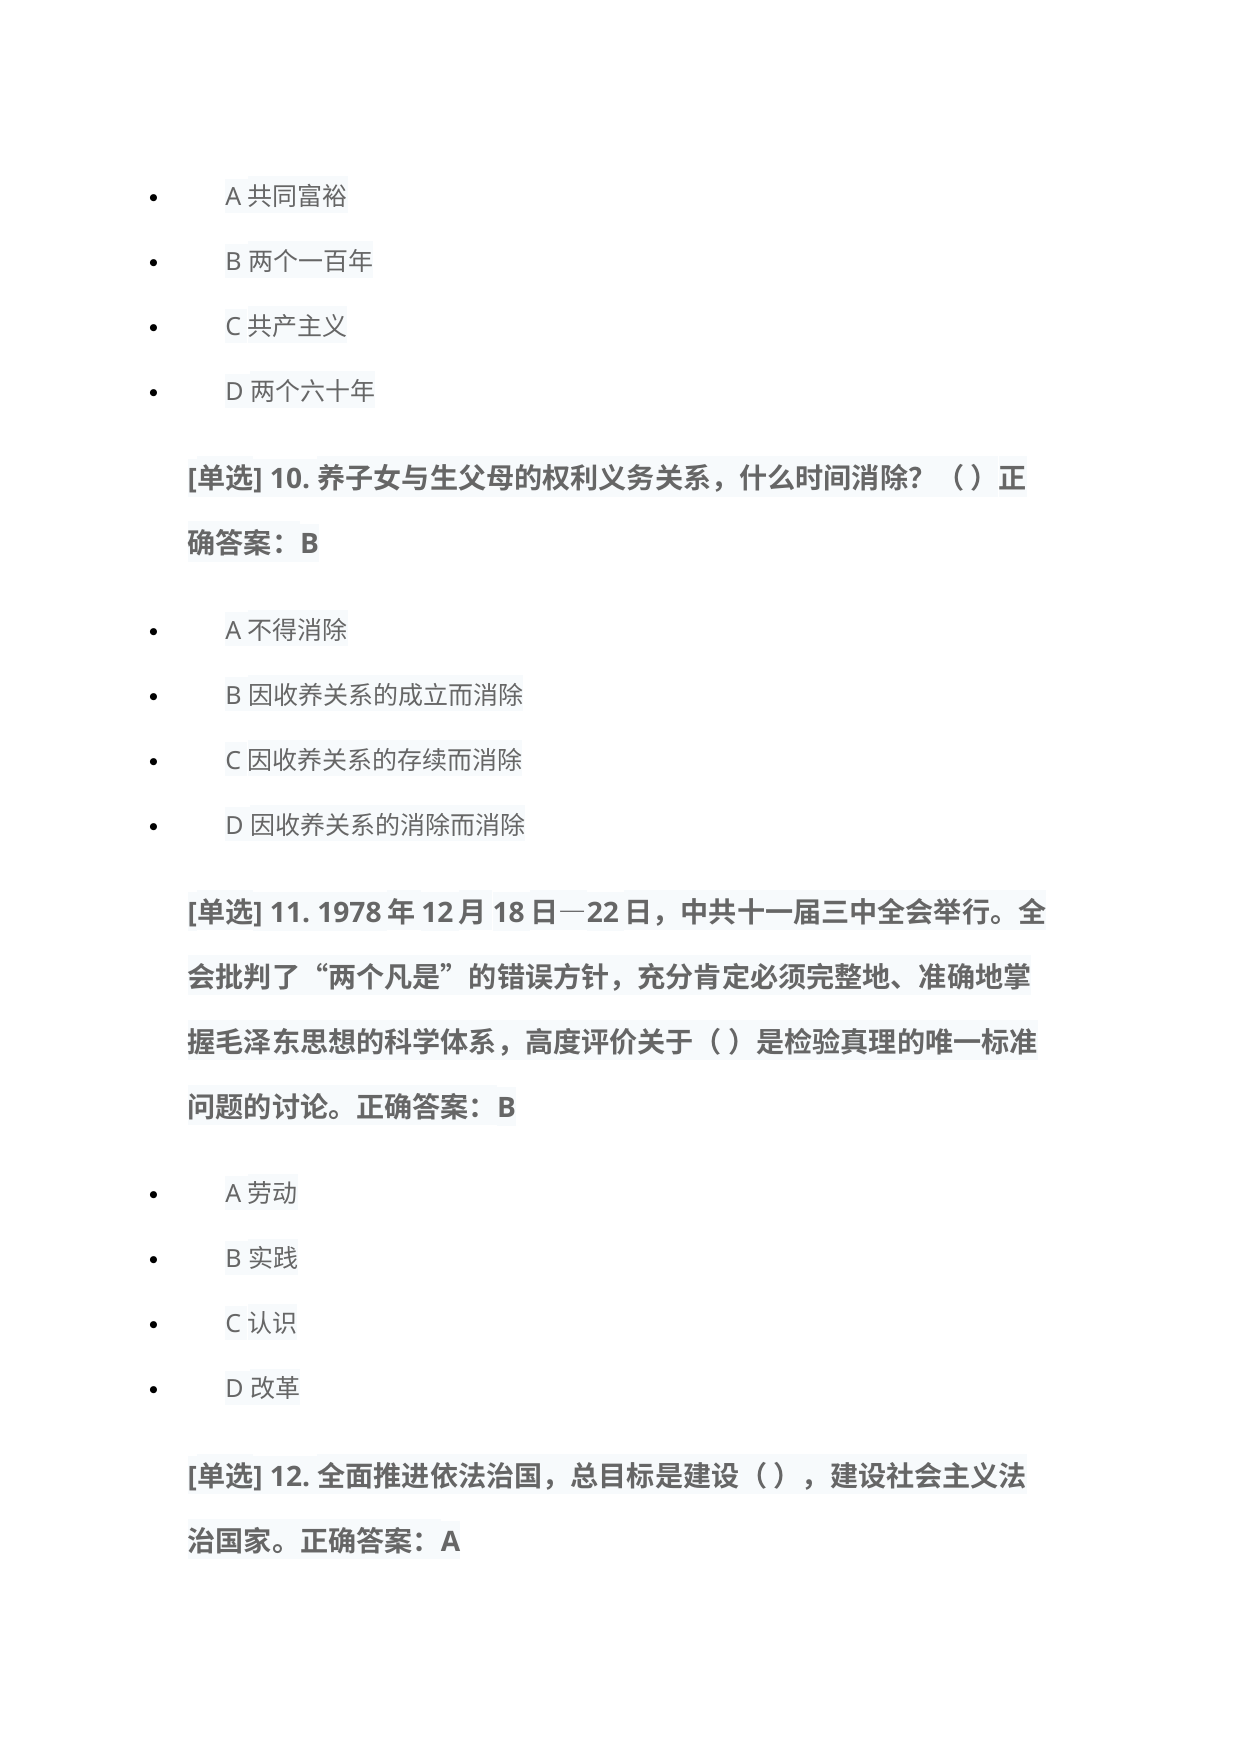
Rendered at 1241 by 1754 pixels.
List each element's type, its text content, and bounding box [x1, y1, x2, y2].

subtitle [单选] 12. 全面推进依法治国，总目标是建设（ ），建设社会主义法治国家。正确答案：A [187, 1441, 1053, 1571]
list B 两个一百年 [150, 227, 1053, 292]
list A 不得消除 [150, 596, 1053, 661]
list A 共同富裕 [150, 162, 1053, 227]
list D 改革 [150, 1354, 1053, 1419]
subtitle [单选] 11. 1978年12月18日—22日，中共十一届三中全会举行。全会批判了“两个凡是”的错误方针，充分肯定必须完整地、准确地掌握毛泽东思想的科学体系，高度评价关于（ ）是检验真理的唯一标准问题的讨论。正确答案：B [187, 878, 1053, 1138]
subtitle [单选] 10. 养子女与生父母的权利义务关系，什么时间消除？（ ）正确答案：B [187, 444, 1053, 574]
list A 劳动 [150, 1159, 1053, 1224]
list C 认识 [150, 1289, 1053, 1354]
list C 因收养关系的存续而消除 [150, 726, 1053, 791]
list C 共产主义 [150, 292, 1053, 357]
list B 因收养关系的成立而消除 [150, 661, 1053, 726]
list D 两个六十年 [150, 357, 1053, 422]
list B 实践 [150, 1224, 1053, 1289]
list D 因收养关系的消除而消除 [150, 791, 1053, 856]
